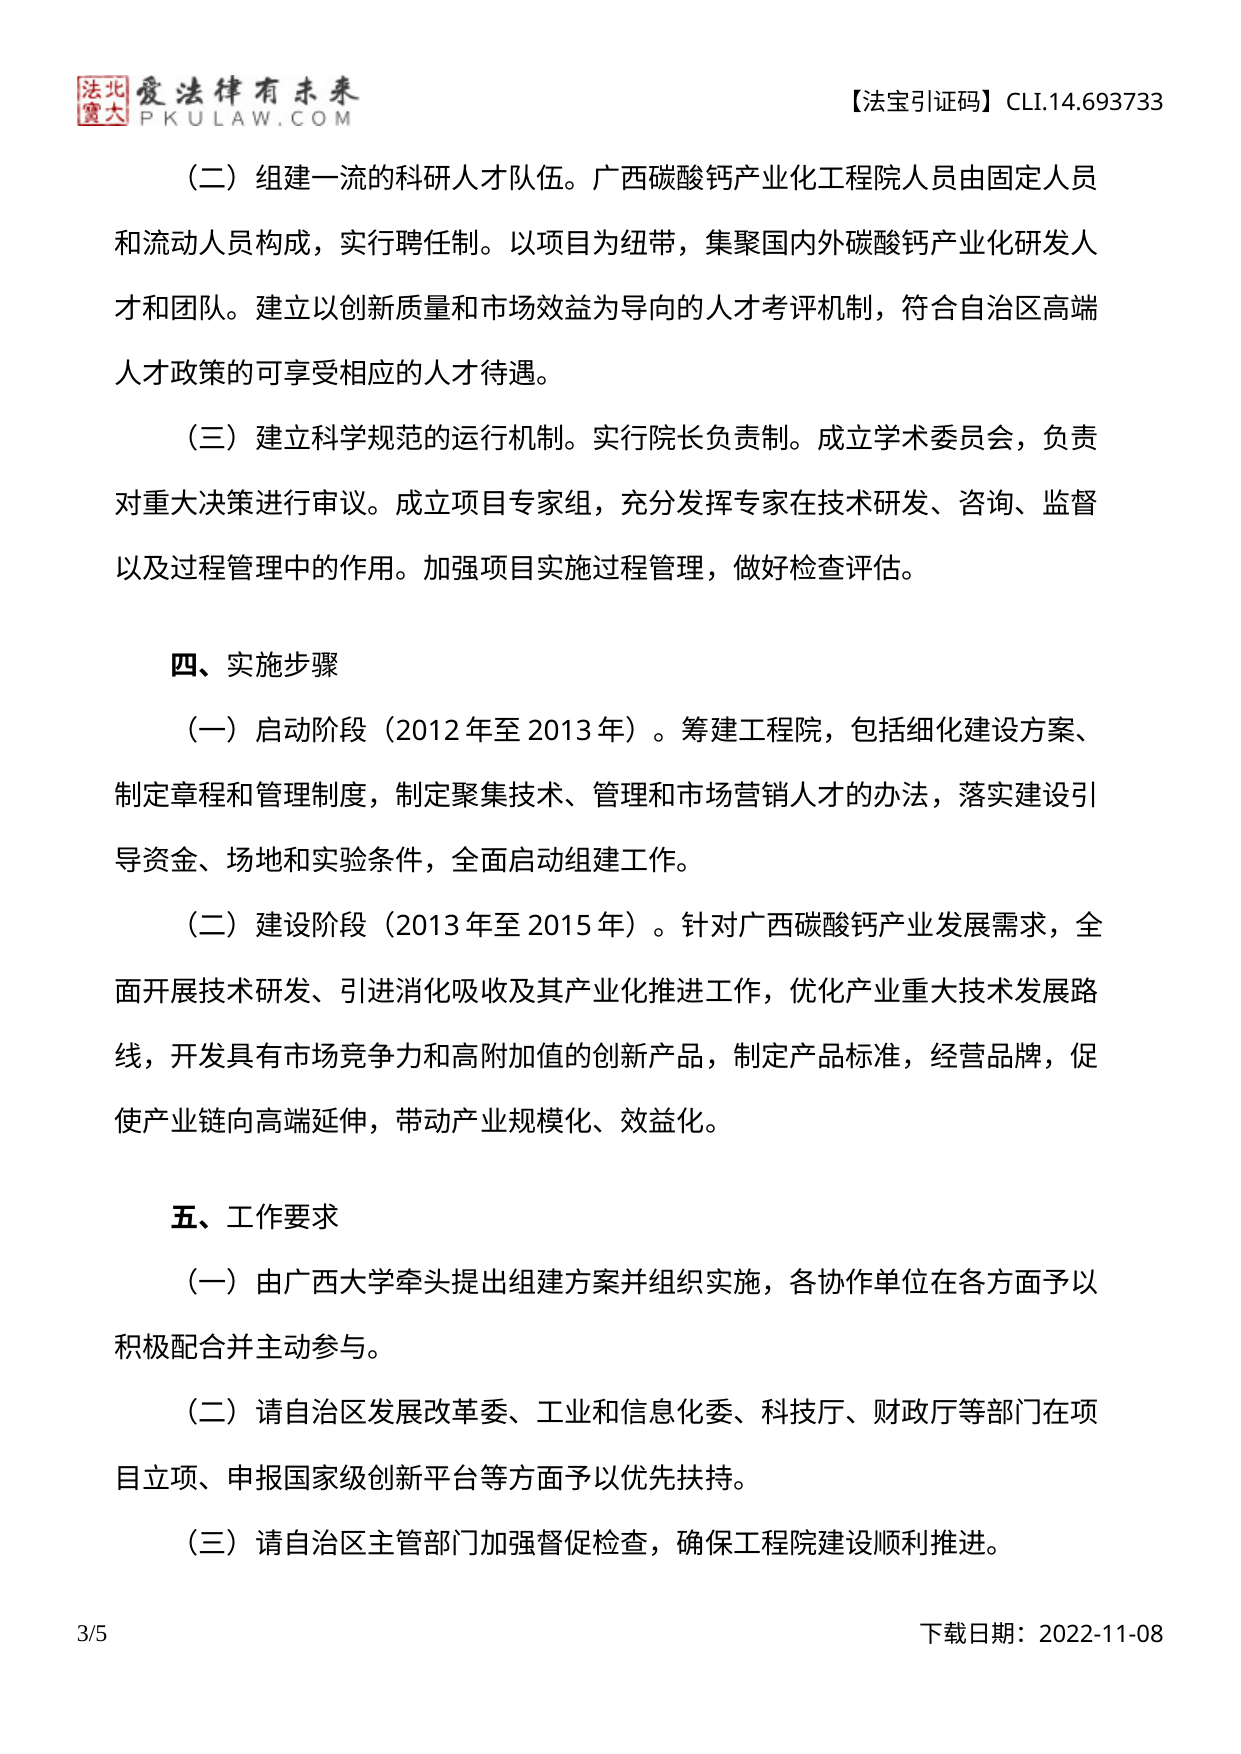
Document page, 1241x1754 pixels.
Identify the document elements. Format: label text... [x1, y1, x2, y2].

text 五、工作要求 （一）由广西大学牵头提出组建方案并组织实施，各协作单位在各方面予以积极配合并主动参与。 （二）请自治区发展改革委、工业和信息化委、科技厅、财政厅等部门在项目立项、申报国家级创新平台等方面予以优先扶持。 （三）请自治区主管部门加强督促检查，确保工程院建设顺利推进。 [114, 1195, 1126, 1561]
text 四、实施步骤 （一）启动阶段（2012年至2013年）。筹建工程院，包括细化建设方案、制定章程和管理制度，制定聚集技术、管理和市场营销人才的办法，落实建设引导资金、场地和实验条件，全面启动组建工作。 （二）建设阶段（2013年至2015年）。针对广西碳酸钙产业发展需求，全面开展技术研发、引进消化吸收及其产业化推进工作，优化产业重大技术发展路线，开发具有市场竞争力和高附加值的创新产品，制定产品标准，经营品牌，促使产业链向高端延伸，带动产业规模化、效益化。 [114, 643, 1126, 1139]
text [114, 156, 1126, 587]
picture [76, 75, 361, 126]
